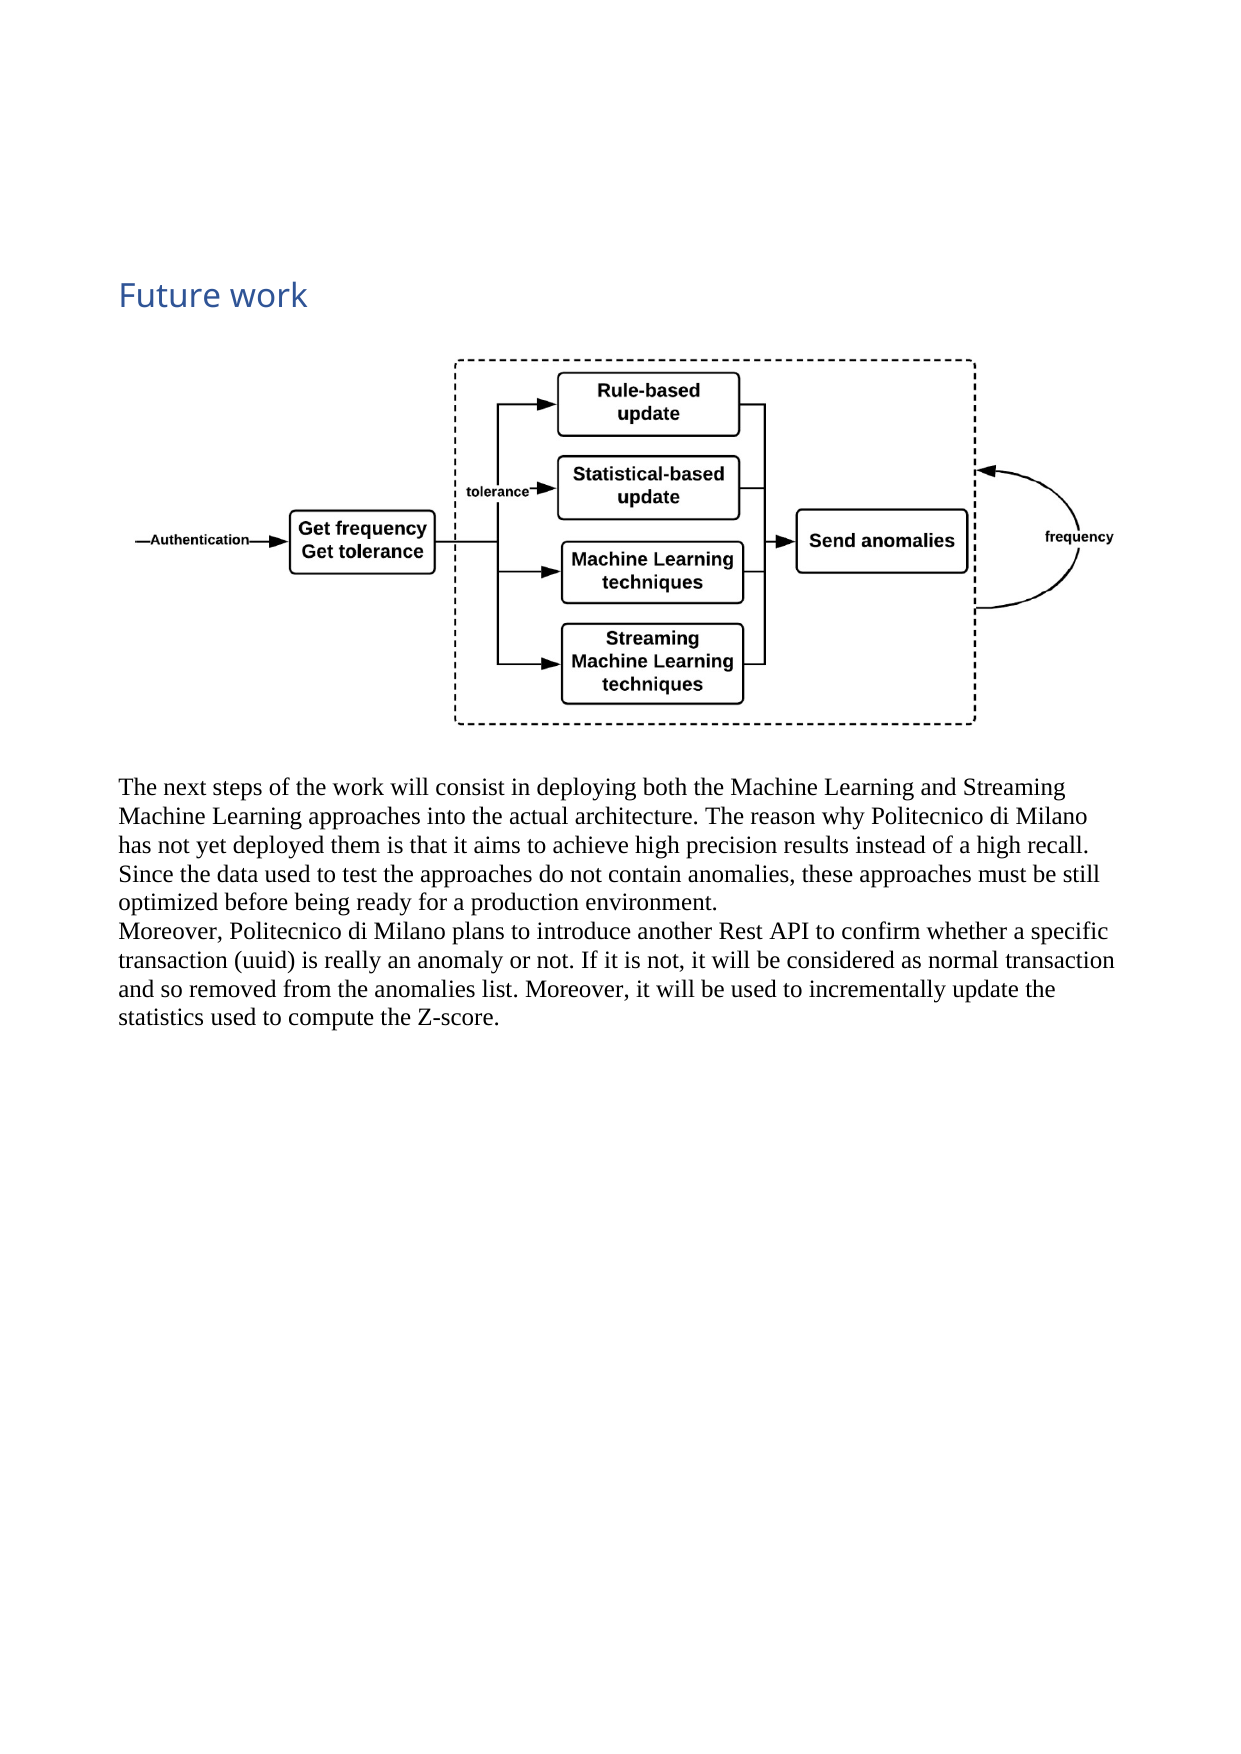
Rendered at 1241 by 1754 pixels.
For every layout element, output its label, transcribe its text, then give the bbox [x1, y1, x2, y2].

text The next steps of the work will consist in deploying both the Machine Learning and Streaming Machine Learning approaches into the actual architecture. The reason why Politecnico di Milano has not yet deployed them is that it aims to achieve high precision results instead of a high recall. Since the data used to test the approaches do not contain anomalies, these approaches must be still optimized before being ready for a production environment. [118, 772, 1122, 916]
picture [118, 346, 1123, 744]
text Moreover, Politecnico di Milano plans to introduce another Rest API to confirm whether a specific transaction (uuid) is really an anomaly or not. If it is not, it will be considered as normal transaction and so removed from the anomalies list. Moreover, it will be used to incrementally update the statistics used to compute the Z-score. [118, 916, 1122, 1031]
subtitle Future work [118, 272, 1122, 317]
